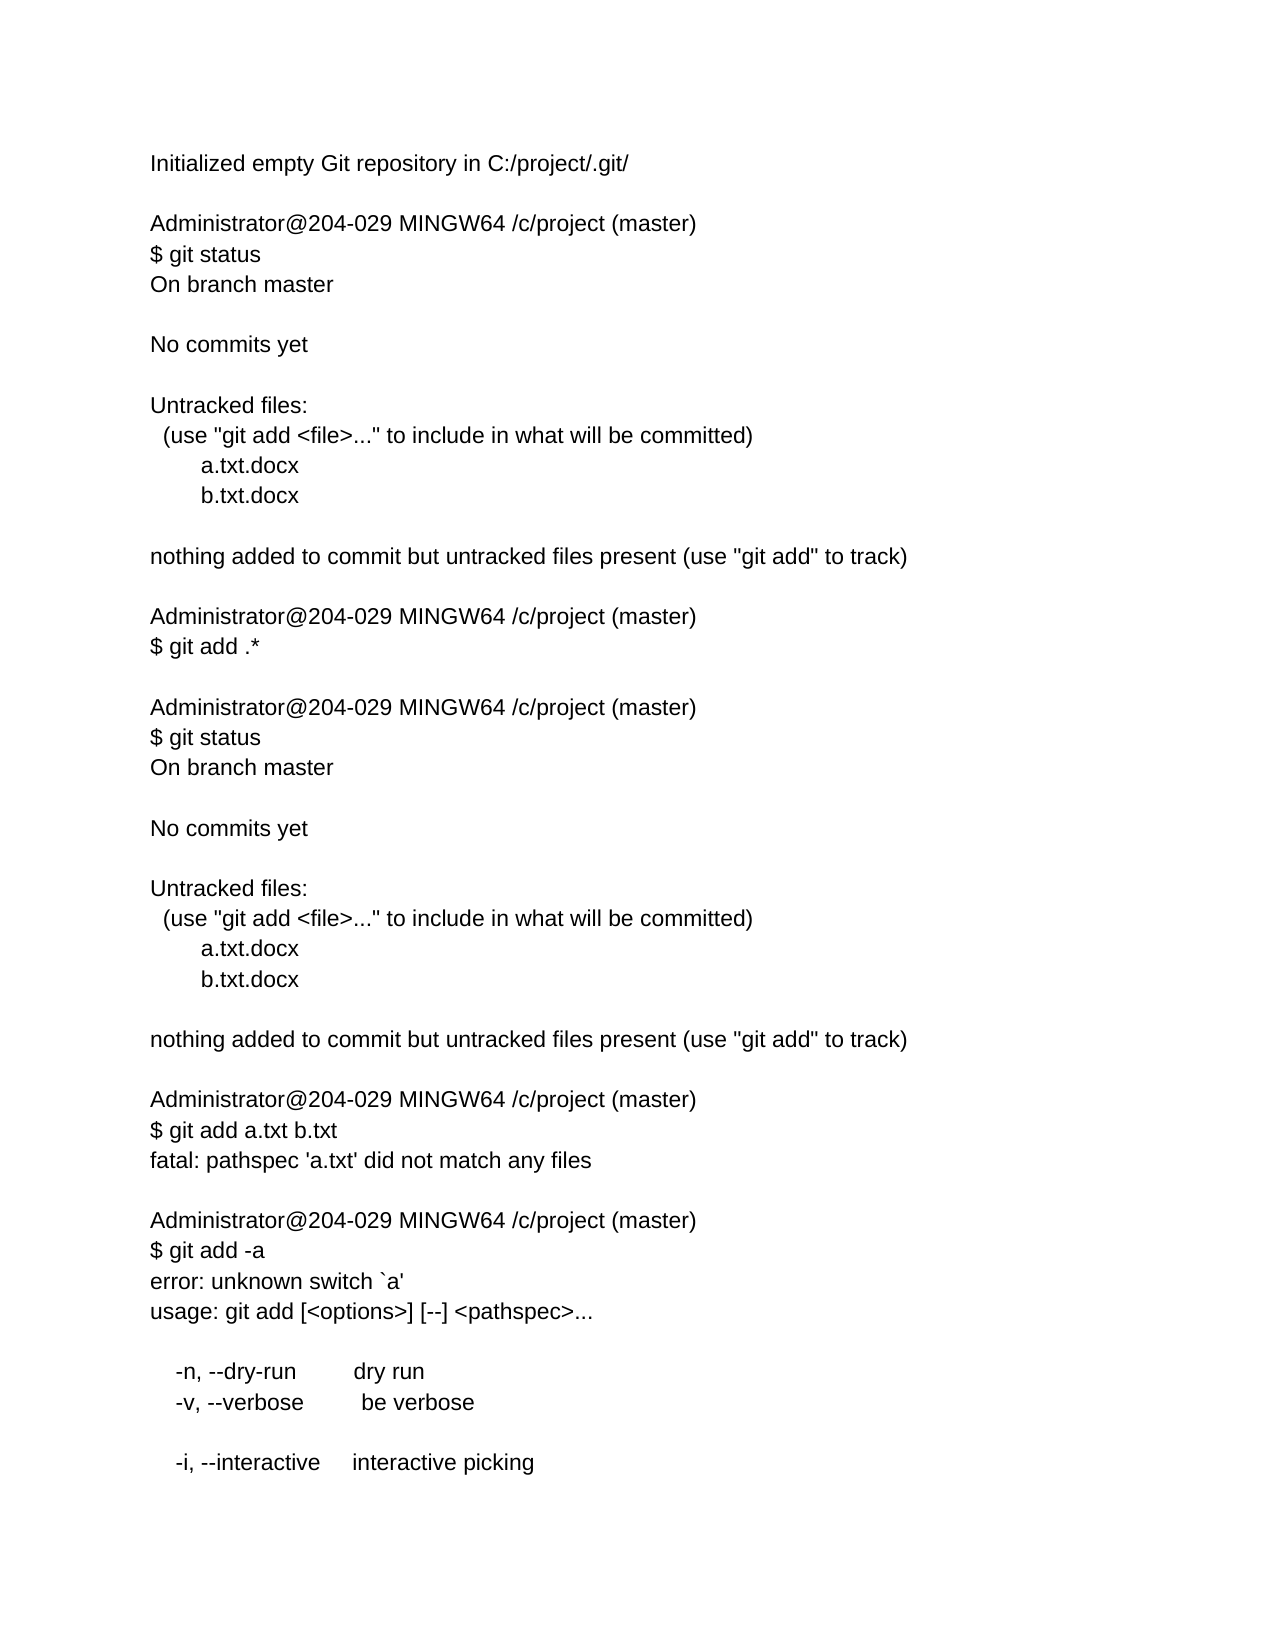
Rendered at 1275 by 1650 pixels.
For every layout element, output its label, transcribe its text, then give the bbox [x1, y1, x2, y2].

text No commits yet [150, 331, 1125, 358]
text Administrator@204-029 MINGW64 /c/project (master) [150, 1086, 1125, 1113]
text Untracked files: [150, 875, 1125, 901]
text $ git add -a [150, 1237, 1125, 1264]
text $ git add a.txt b.txt [150, 1117, 1125, 1143]
text Administrator@204-029 MINGW64 /c/project (master) [150, 1207, 1125, 1234]
text -n, --dry-run dry run [150, 1358, 1125, 1385]
text On branch master [150, 754, 1125, 781]
text -v, --verbose be verbose [150, 1388, 1125, 1415]
text nothing added to commit but untracked files present (use "git add" to track) [150, 543, 1125, 569]
text Initialized empty Git repository in C:/project/.git/ [150, 150, 1125, 176]
text error: unknown switch `a' [150, 1268, 1125, 1294]
text a.txt.docx [150, 452, 1125, 478]
text $ git add .* [150, 633, 1125, 660]
text b.txt.docx [150, 966, 1125, 992]
text fatal: pathspec 'a.txt' did not match any files [150, 1147, 1125, 1173]
text No commits yet [150, 814, 1125, 841]
text Administrator@204-029 MINGW64 /c/project (master) [150, 603, 1125, 629]
text nothing added to commit but untracked files present (use "git add" to track) [150, 1026, 1125, 1052]
text $ git status [150, 241, 1125, 267]
text -i, --interactive interactive picking [150, 1449, 1125, 1475]
text usage: git add [<options>] [--] <pathspec>... [150, 1298, 1125, 1324]
text (use "git add <file>..." to include in what will be committed) [150, 905, 1125, 932]
text b.txt.docx [150, 482, 1125, 509]
text a.txt.docx [150, 935, 1125, 962]
text Administrator@204-029 MINGW64 /c/project (master) [150, 694, 1125, 720]
text On branch master [150, 271, 1125, 297]
text $ git status [150, 724, 1125, 750]
text Administrator@204-029 MINGW64 /c/project (master) [150, 210, 1125, 237]
text (use "git add <file>..." to include in what will be committed) [150, 422, 1125, 448]
text Untracked files: [150, 392, 1125, 418]
